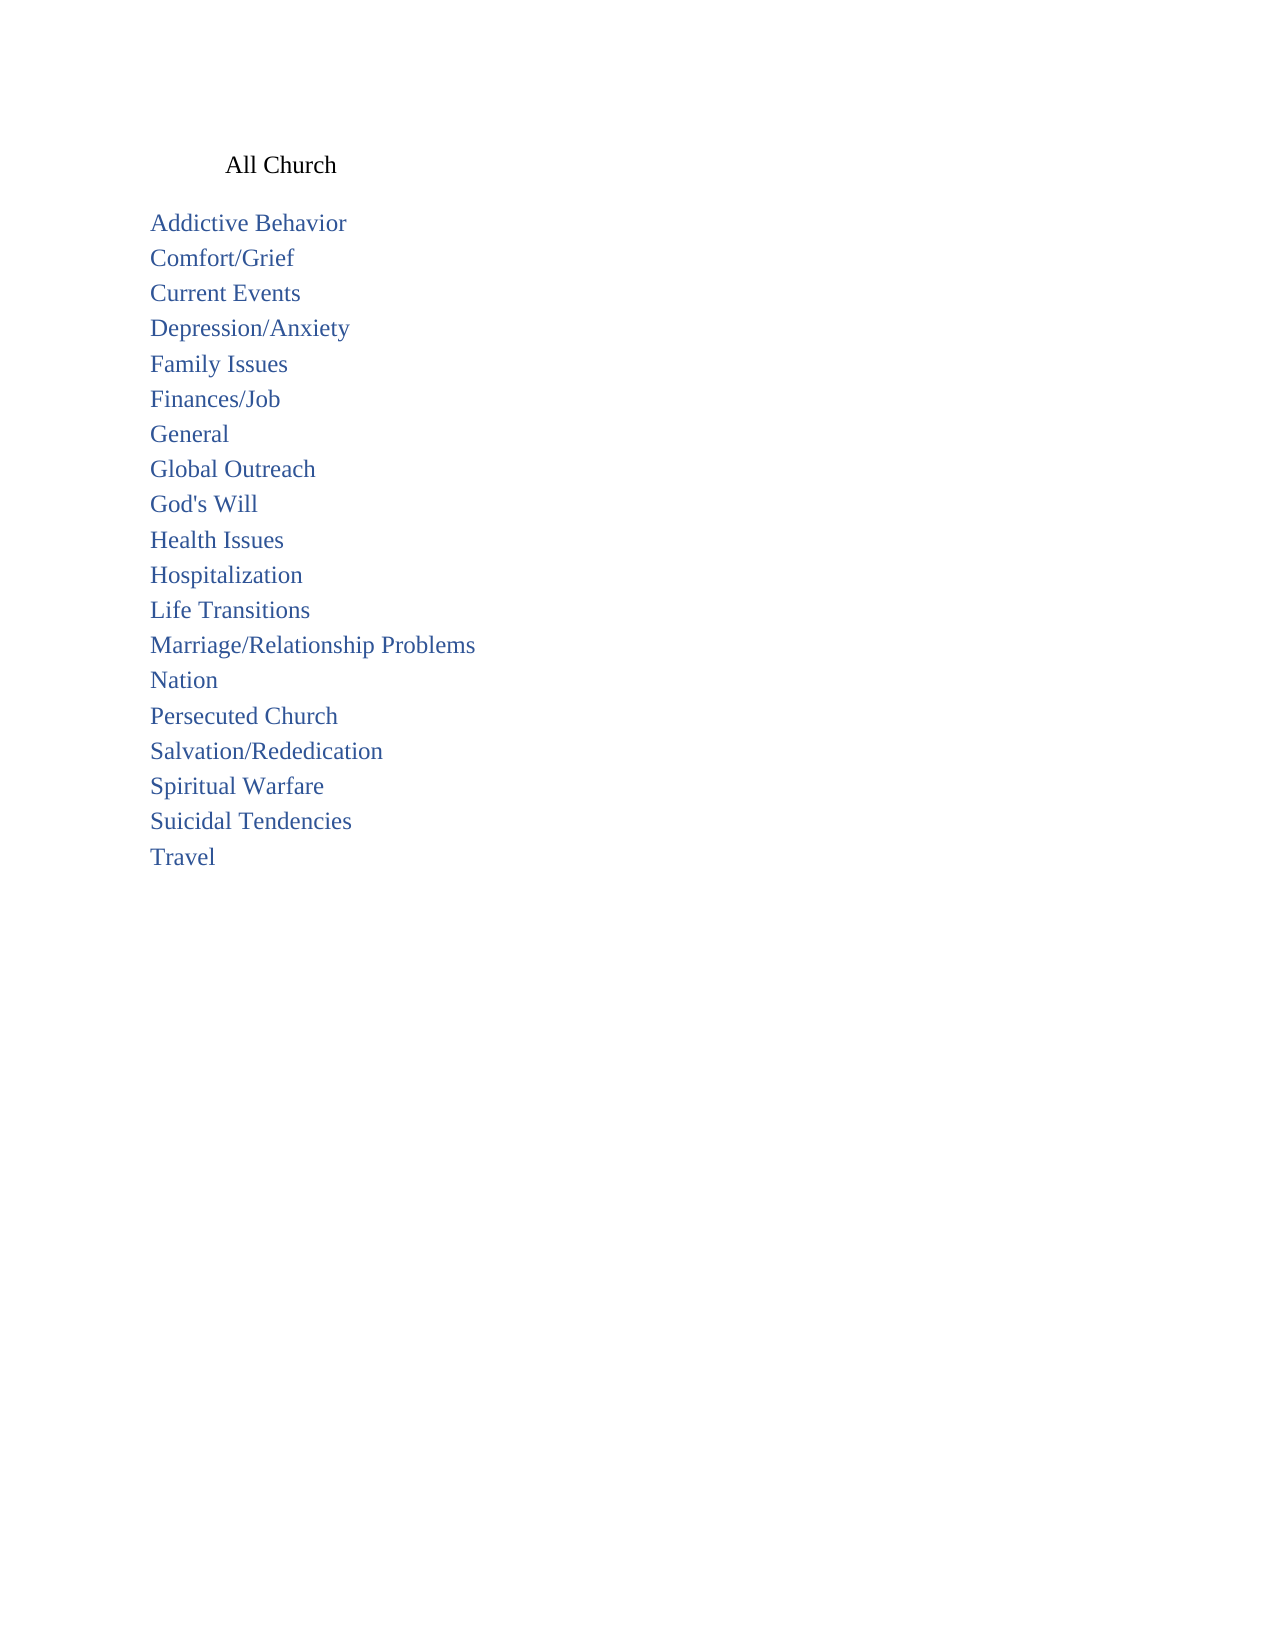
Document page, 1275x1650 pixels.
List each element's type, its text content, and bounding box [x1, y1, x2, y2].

subtitle Health Issues [150, 525, 1125, 553]
subtitle Life Transitions [150, 595, 1125, 624]
subtitle Family Issues [150, 349, 1125, 377]
subtitle Global Outreach [150, 454, 1125, 483]
subtitle Comfort/Grief [150, 243, 1125, 272]
subtitle General [150, 419, 1125, 448]
subtitle Salvation/Rededication [150, 736, 1125, 765]
subtitle Suicidal Tendencies [150, 806, 1125, 835]
subtitle Spiritual Warfare [150, 771, 1125, 800]
subtitle Hospitalization [150, 560, 1125, 589]
subtitle God's Will [150, 489, 1125, 518]
subtitle Current Events [150, 278, 1125, 307]
subtitle Finances/Job [150, 384, 1125, 413]
subtitle Addictive Behavior [150, 208, 1125, 237]
subtitle Depression/Anxiety [150, 313, 1125, 342]
subtitle Nation [150, 666, 1125, 694]
subtitle Persecuted Church [150, 701, 1125, 729]
subtitle Travel [150, 842, 1125, 870]
text All Church [225, 150, 1125, 179]
subtitle Marriage/Relationship Problems [150, 630, 1125, 659]
